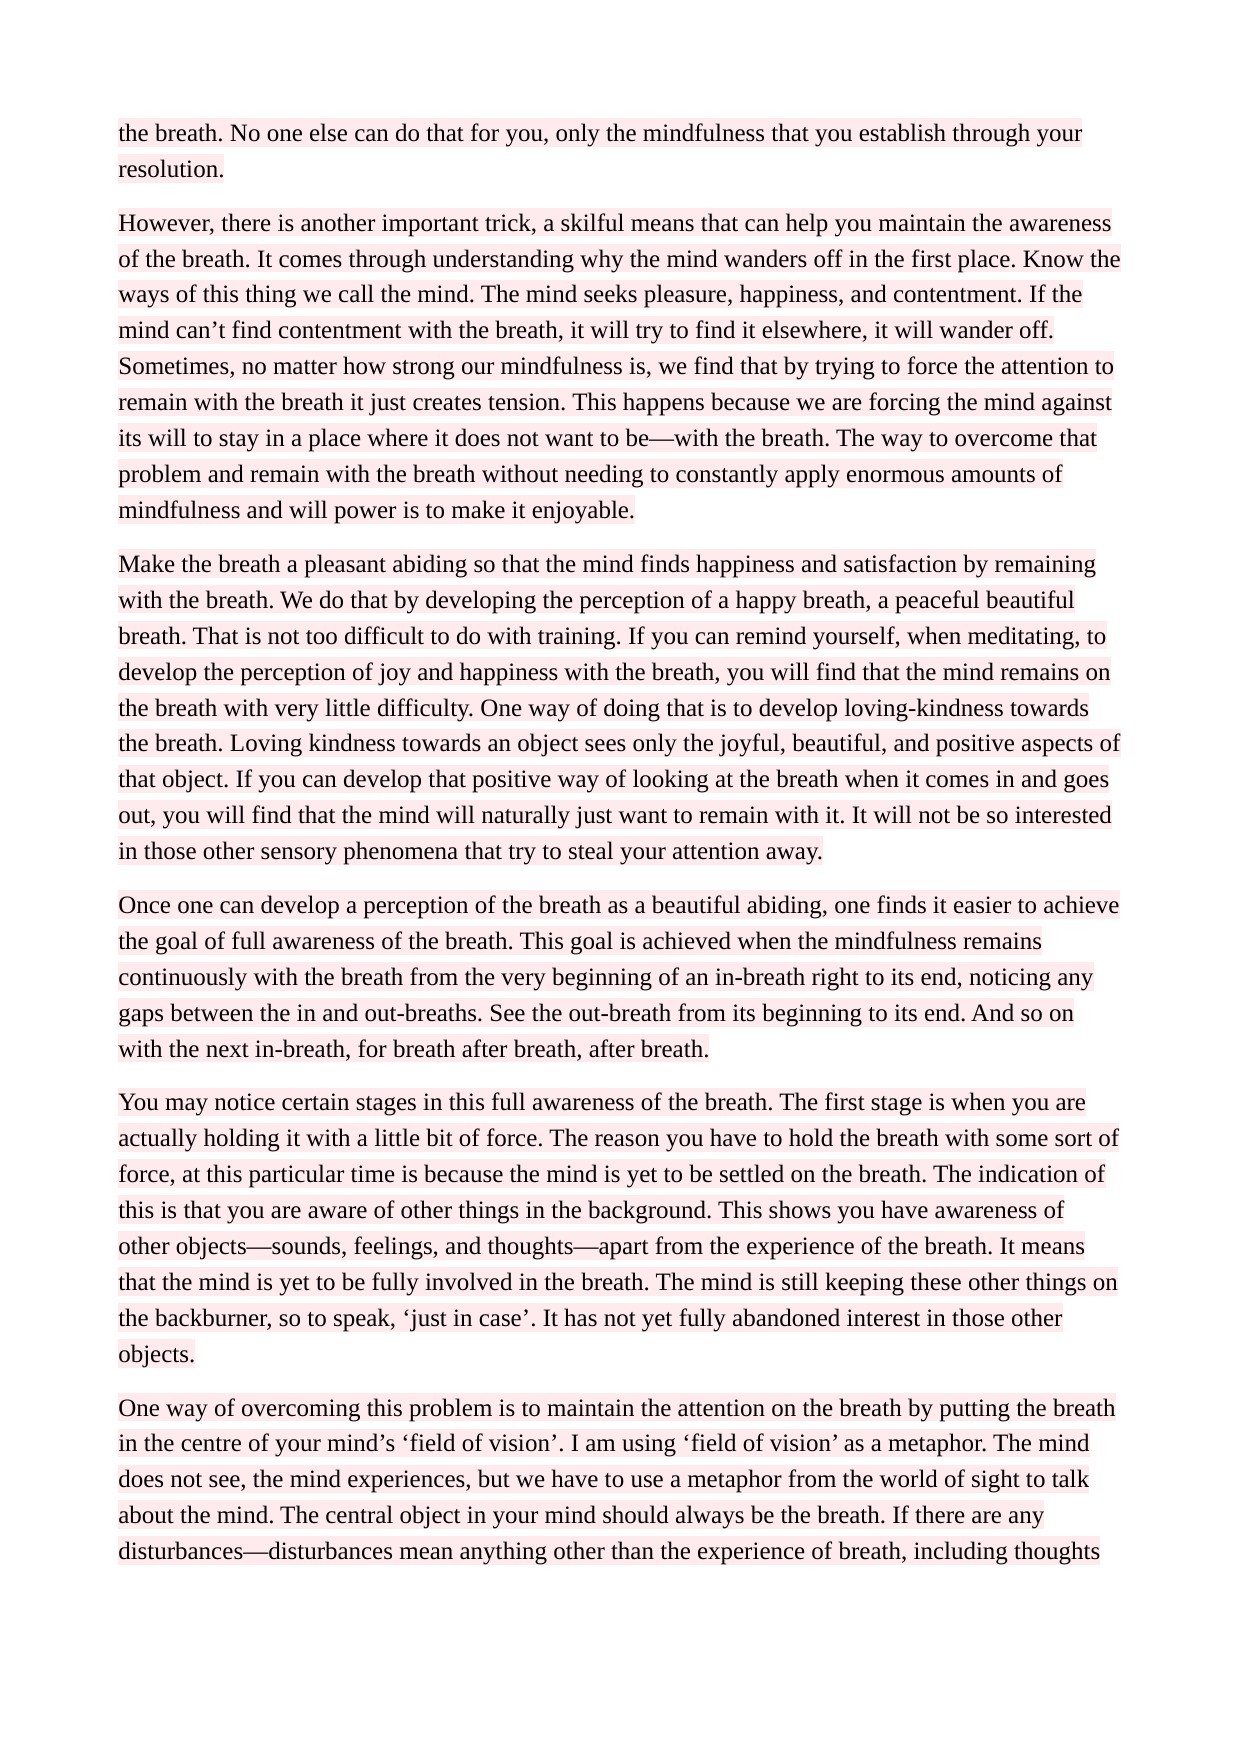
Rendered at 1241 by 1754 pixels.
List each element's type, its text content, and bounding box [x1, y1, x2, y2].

text Make the breath a pleasant abiding so that the mind finds happiness and satisfaction by remaining with the breath. We do that by developing the perception of a happy breath, a peaceful beautiful breath. That is not too difficult to do with training. If you can remind yourself, when meditating, to develop the perception of joy and happiness with the breath, you will find that the mind remains on the breath with very little difficulty. One way of doing that is to develop loving-kindness towards the breath. Loving kindness towards an object sees only the joyful, beautiful, and positive aspects of that object. If you can develop that positive way of looking at the breath when it comes in and goes out, you will find that the mind will naturally just want to remain with it. It will not be so interested in those other sensory phenomena that try to steal your attention away. [118, 549, 1122, 865]
text You may notice certain stages in this full awareness of the breath. The first stage is when you are actually holding it with a little bit of force. The reason you have to hold the breath with some sort of force, at this particular time is because the mind is yet to be settled on the breath. The indication of this is that you are aware of other things in the background. This shows you have awareness of other objects—sounds, feelings, and thoughts—apart from the experience of the breath. It means that the mind is yet to be fully involved in the breath. The mind is still keeping these other things on the backburner, so to speak, ‘just in case’. It has not yet fully abandoned interest in those other objects. [118, 1087, 1122, 1368]
text However, there is another important trick, a skilful means that can help you maintain the awareness of the breath. It comes through understanding why the mind wanders off in the first place. Know the ways of this thing we call the mind. The mind seeks pleasure, happiness, and contentment. If the mind can’t find contentment with the breath, it will try to find it elsewhere, it will wander off. Sometimes, no matter how strong our mindfulness is, we find that by trying to force the attention to remain with the breath it just creates tension. This happens because we are forcing the mind against its will to stay in a place where it does not want to be—with the breath. The way to overcome that problem and remain with the breath without needing to constantly apply enormous amounts of mindfulness and will power is to make it enjoyable. [118, 208, 1122, 524]
text Once one can develop a perception of the breath as a beautiful abiding, one finds it easier to achieve the goal of full awareness of the breath. This goal is achieved when the mindfulness remains continuously with the breath from the very beginning of an in-breath right to its end, noticing any gaps between the in and out-breaths. See the out-breath from its beginning to its end. And so on with the next in-breath, for breath after breath, after breath. [118, 890, 1122, 1062]
